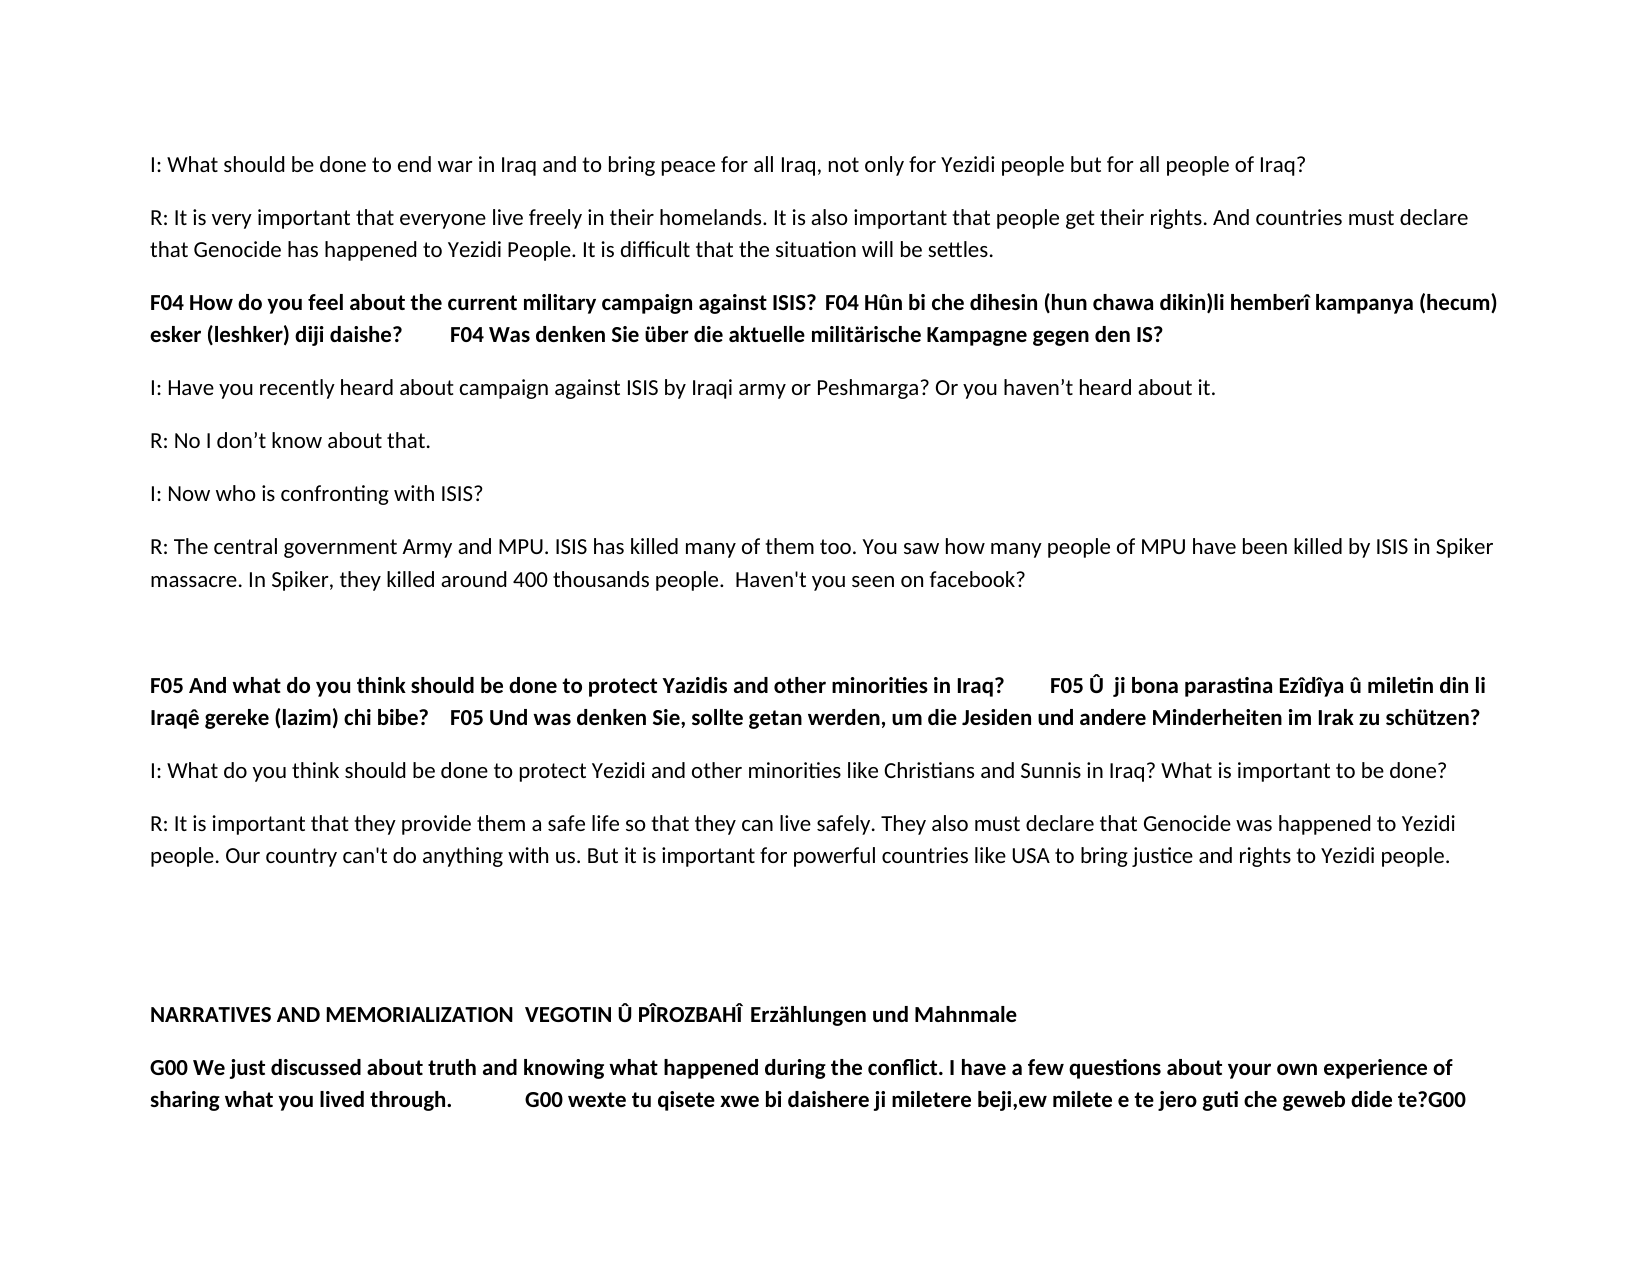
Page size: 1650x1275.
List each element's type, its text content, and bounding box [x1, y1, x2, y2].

text I: What should be done to end war in Iraq and to bring peace for all Iraq, not only for Yezidi people but for all people of Iraq? [150, 150, 1500, 178]
text NARRATIVES AND MEMORIALIZATION VEGOTIN Û PÎROZBAHÎ Erzählungen und Mahnmale [150, 1000, 1500, 1028]
text I: What do you think should be done to protect Yezidi and other minorities like Christians and Sunnis in Iraq? What is important to be done? [150, 756, 1500, 784]
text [150, 1053, 1500, 1113]
text F04 How do you feel about the current military campaign against ISIS? F04 Hûn bi che dihesin (hun chawa dikin)li hemberî kampanya (hecum) esker (leshker) diji daishe? F04 Was denken Sie über die aktuelle militärische Kampagne gegen den IS? [150, 288, 1500, 348]
text R: It is very important that everyone live freely in their homelands. It is also important that people get their rights. And countries must declare that Genocide has happened to Yezidi People. It is difficult that the situation will be settles. [150, 203, 1500, 263]
text R: The central government Army and MPU. ISIS has killed many of them too. You saw how many people of MPU have been killed by ISIS in Spiker massacre. In Spiker, they killed around 400 thousands people. Haven't you seen on facebook? [150, 532, 1500, 593]
text F05 And what do you think should be done to protect Yazidis and other minorities in Iraq? F05 Û ji bona parastina Ezîdîya û miletin din li Iraqê gereke (lazim) chi bibe? F05 Und was denken Sie, sollte getan werden, um die Jesiden und andere Minderheiten im Irak zu schützen? [150, 671, 1500, 731]
text R: It is important that they provide them a safe life so that they can live safely. They also must declare that Genocide was happened to Yezidi people. Our country can't do anything with us. But it is important for powerful countries like USA to bring justice and rights to Yezidi people. [150, 809, 1500, 869]
text I: Have you recently heard about campaign against ISIS by Iraqi army or Peshmarga? Or you haven’t heard about it. [150, 373, 1500, 401]
text R: No I don’t know about that. [150, 426, 1500, 454]
text I: Now who is confronting with ISIS? [150, 479, 1500, 507]
